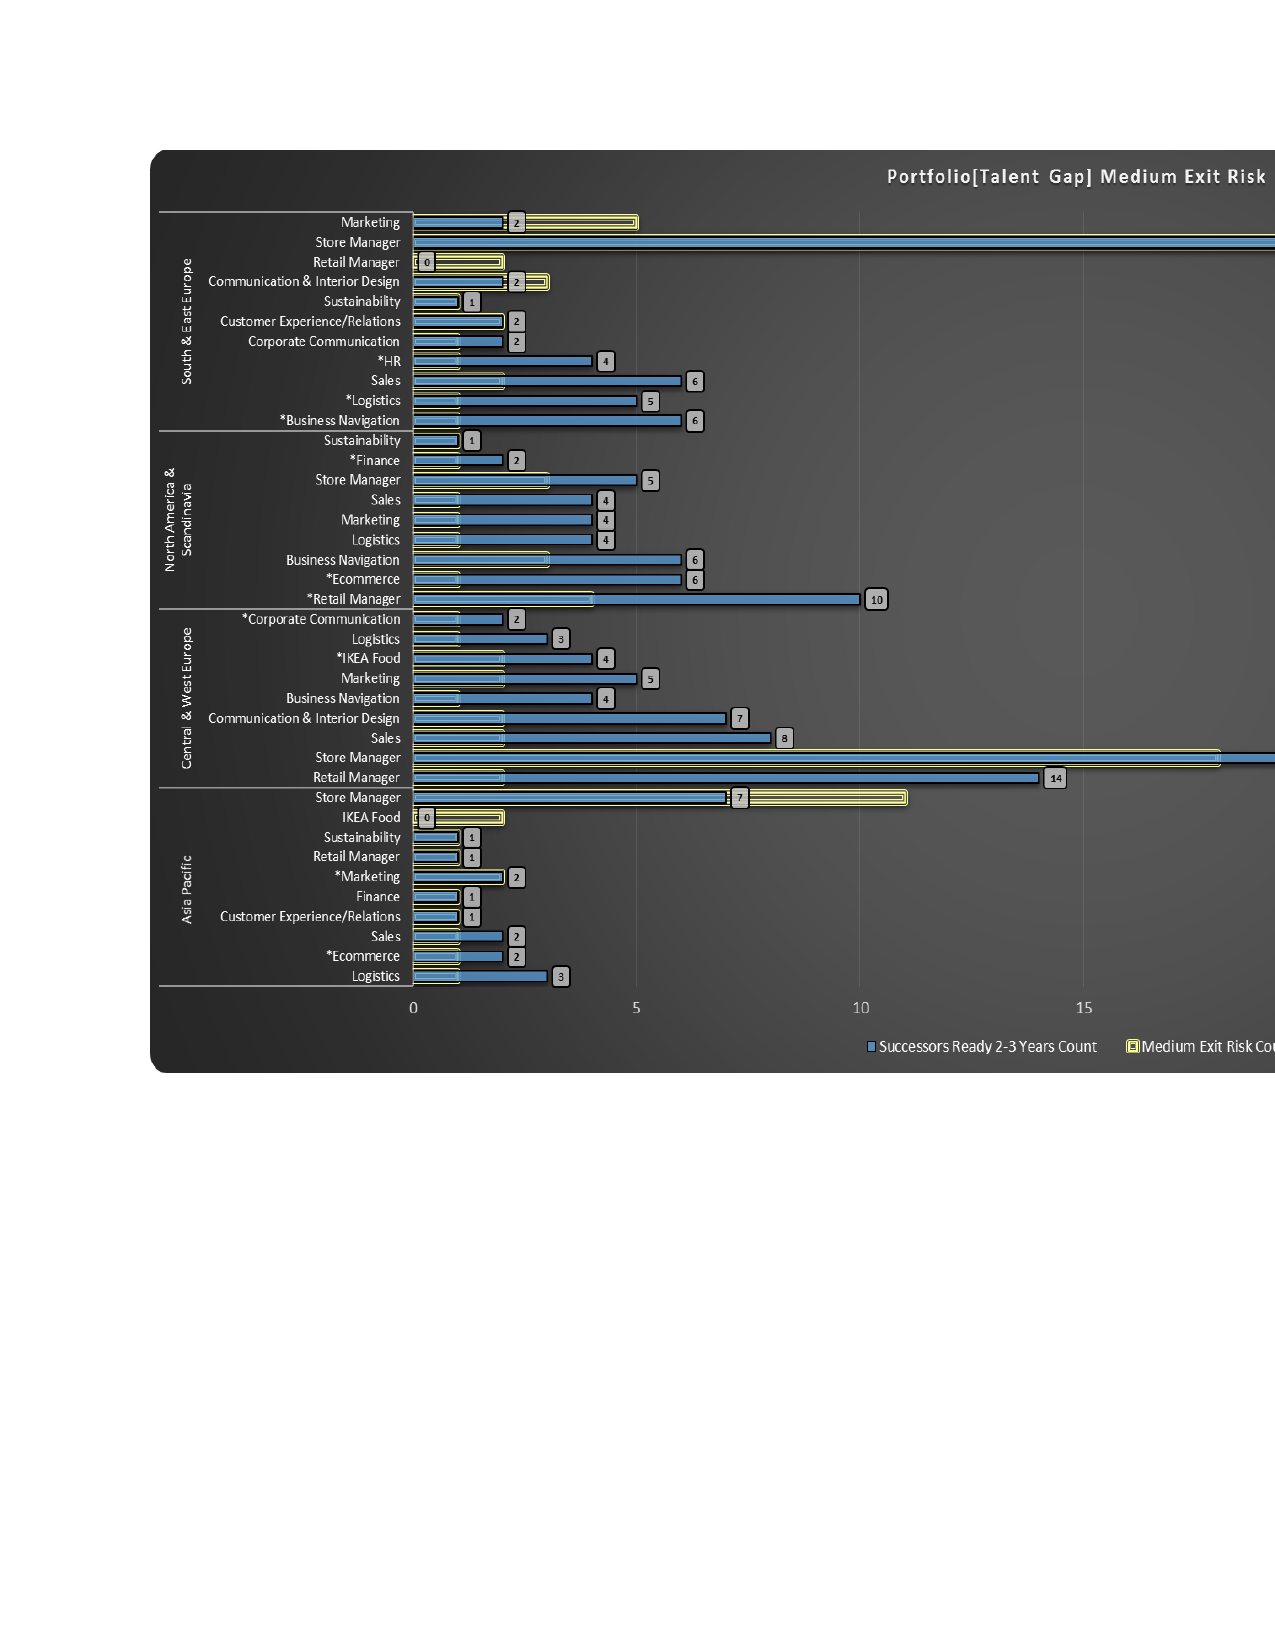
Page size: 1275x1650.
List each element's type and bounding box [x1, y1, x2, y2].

picture [150, 150, 1275, 1073]
